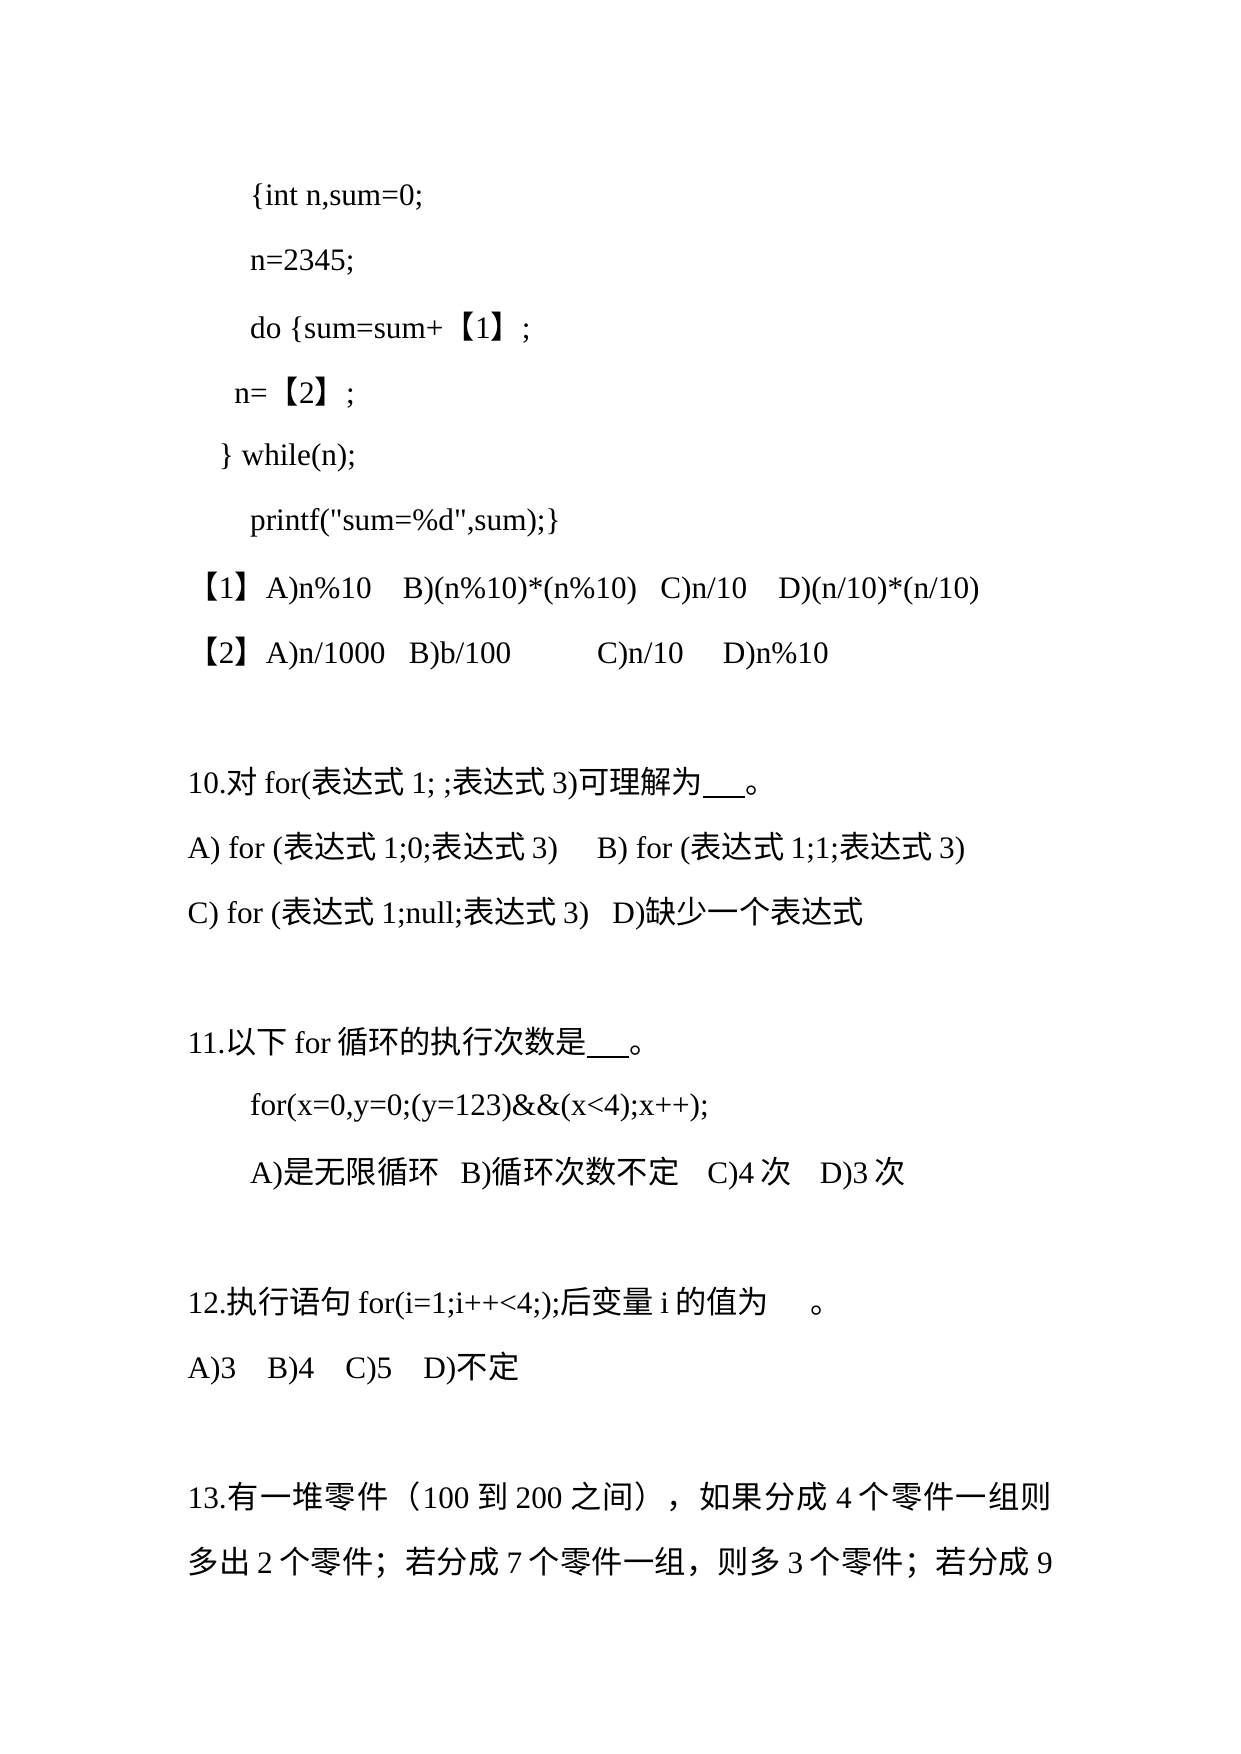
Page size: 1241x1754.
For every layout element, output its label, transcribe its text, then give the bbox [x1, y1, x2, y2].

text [187, 1462, 1053, 1592]
text n=【2】; [187, 357, 1053, 422]
text C) for (表达式1;null;表达式3) D)缺少一个表达式 [187, 877, 1053, 942]
text 12.执行语句for(i=1;i++<4;);后变量i的值为 。 [187, 1267, 1053, 1332]
text A)是无限循环 B)循环次数不定 C)4次 D)3次 [187, 1137, 1053, 1202]
text {int n,sum=0; [187, 162, 1053, 227]
text 【1】A)n%10 B)(n%10)*(n%10) C)n/10 D)(n/10)*(n/10) [187, 552, 1053, 617]
text 【2】A)n/1000 B)b/100 C)n/10 D)n%10 [187, 617, 1053, 682]
text A) for (表达式1;0;表达式3) B) for (表达式1;1;表达式3) [187, 812, 1053, 877]
text do {sum=sum+【1】; [187, 292, 1053, 357]
text 10.对for(表达式1; ;表达式3)可理解为 。 [187, 747, 1053, 812]
text A)3 B)4 C)5 D)不定 [187, 1332, 1053, 1397]
text n=2345; [187, 227, 1053, 292]
text printf("sum=%d",sum);} [187, 487, 1053, 552]
text } while(n); [187, 422, 1053, 487]
text 11.以下for循环的执行次数是 。 [187, 1007, 1053, 1072]
text for(x=0,y=0;(y=123)&&(x<4);x++); [187, 1072, 1053, 1137]
